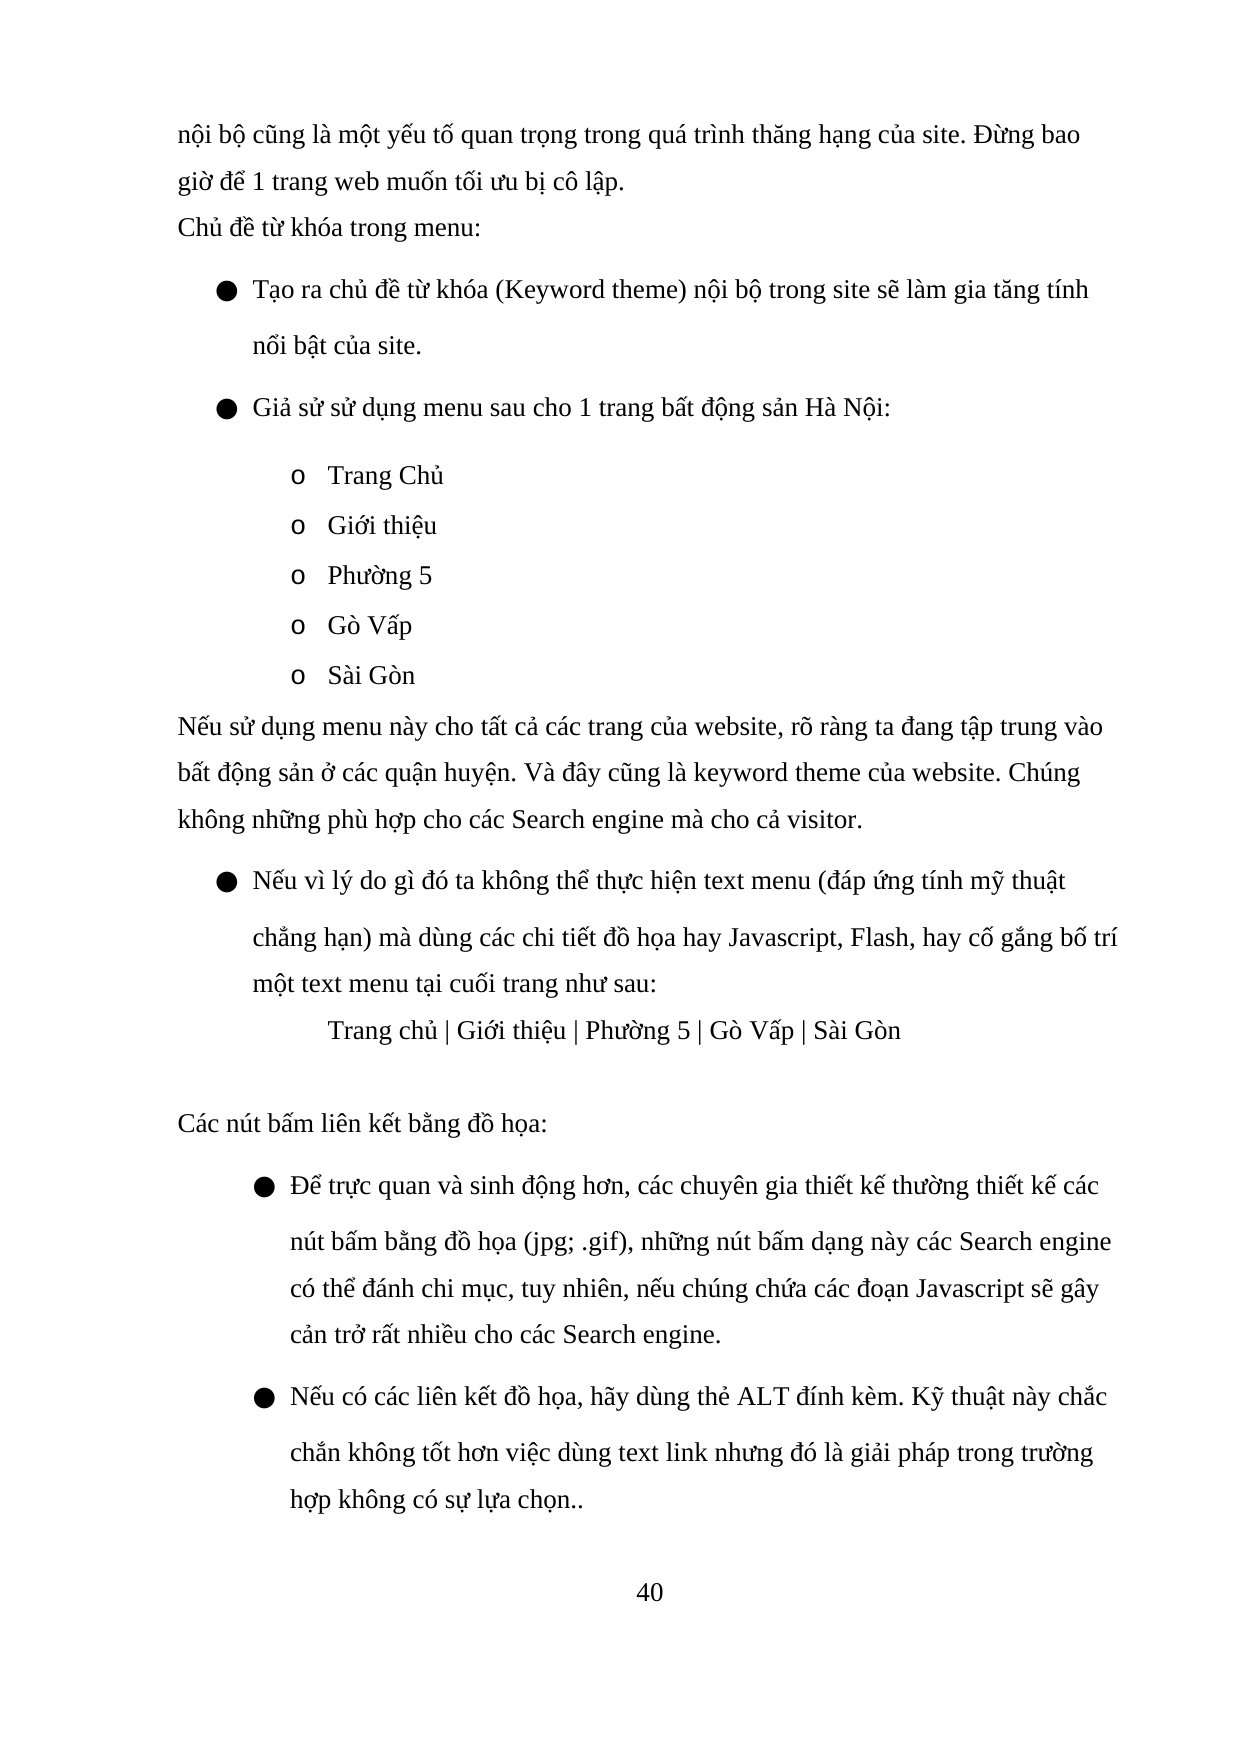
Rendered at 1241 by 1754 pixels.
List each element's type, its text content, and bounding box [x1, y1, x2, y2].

text Chủ đề từ khóa trong menu: [177, 211, 1122, 243]
list Tạo ra chủ đề từ khóa (Keyword theme) nội bộ trong site sẽ làm gia tăng tính nổi bật của site. [215, 258, 1122, 360]
text Các nút bấm liên kết bằng đồ họa: [177, 1107, 1122, 1138]
list Để trực quan và sinh động hơn, các chuyên gia thiết kế thường thiết kế các nút bấm bằng đồ họa (jpg; .gif), những nút bấm dạng này các Search engine có thể đánh chi mục, tuy nhiên, nếu chúng chứa các đoạn Javascript sẽ gây cản trở rất nhiều cho các Search engine. [252, 1154, 1122, 1349]
list Sài Gòn [290, 659, 1122, 693]
list Giới thiệu [290, 509, 1122, 543]
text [177, 118, 1122, 196]
list Nếu có các liên kết đồ họa, hãy dùng thẻ ALT đính kèm. Kỹ thuật này chắc chắn không tốt hơn việc dùng text link nhưng đó là giải pháp trong trường hợp không có sự lựa chọn.. [252, 1365, 1122, 1514]
list Gò Vấp [290, 609, 1122, 643]
list Trang Chủ [290, 459, 1122, 492]
list Nếu vì lý do gì đó ta không thể thực hiện text menu (đáp ứng tính mỹ thuật chẳng hạn) mà dùng các chi tiết đồ họa hay Javascript, Flash, hay cố gắng bố trí một text menu tại cuối trang như sau: [215, 849, 1122, 998]
text Nếu sử dụng menu này cho tất cả các trang của website, rõ ràng ta đang tập trung vào bất động sản ở các quận huyện. Và đây cũng là keyword theme của website. Chúng không những phù hợp cho các Search engine mà cho cả visitor. [177, 709, 1122, 834]
text Trang chủ | Giới thiệu | Phường 5 | Gò Vấp | Sài Gòn [327, 1014, 1122, 1045]
list Giả sử sử dụng menu sau cho 1 trang bất động sản Hà Nội: [215, 376, 1122, 431]
list Phường 5 [290, 559, 1122, 593]
